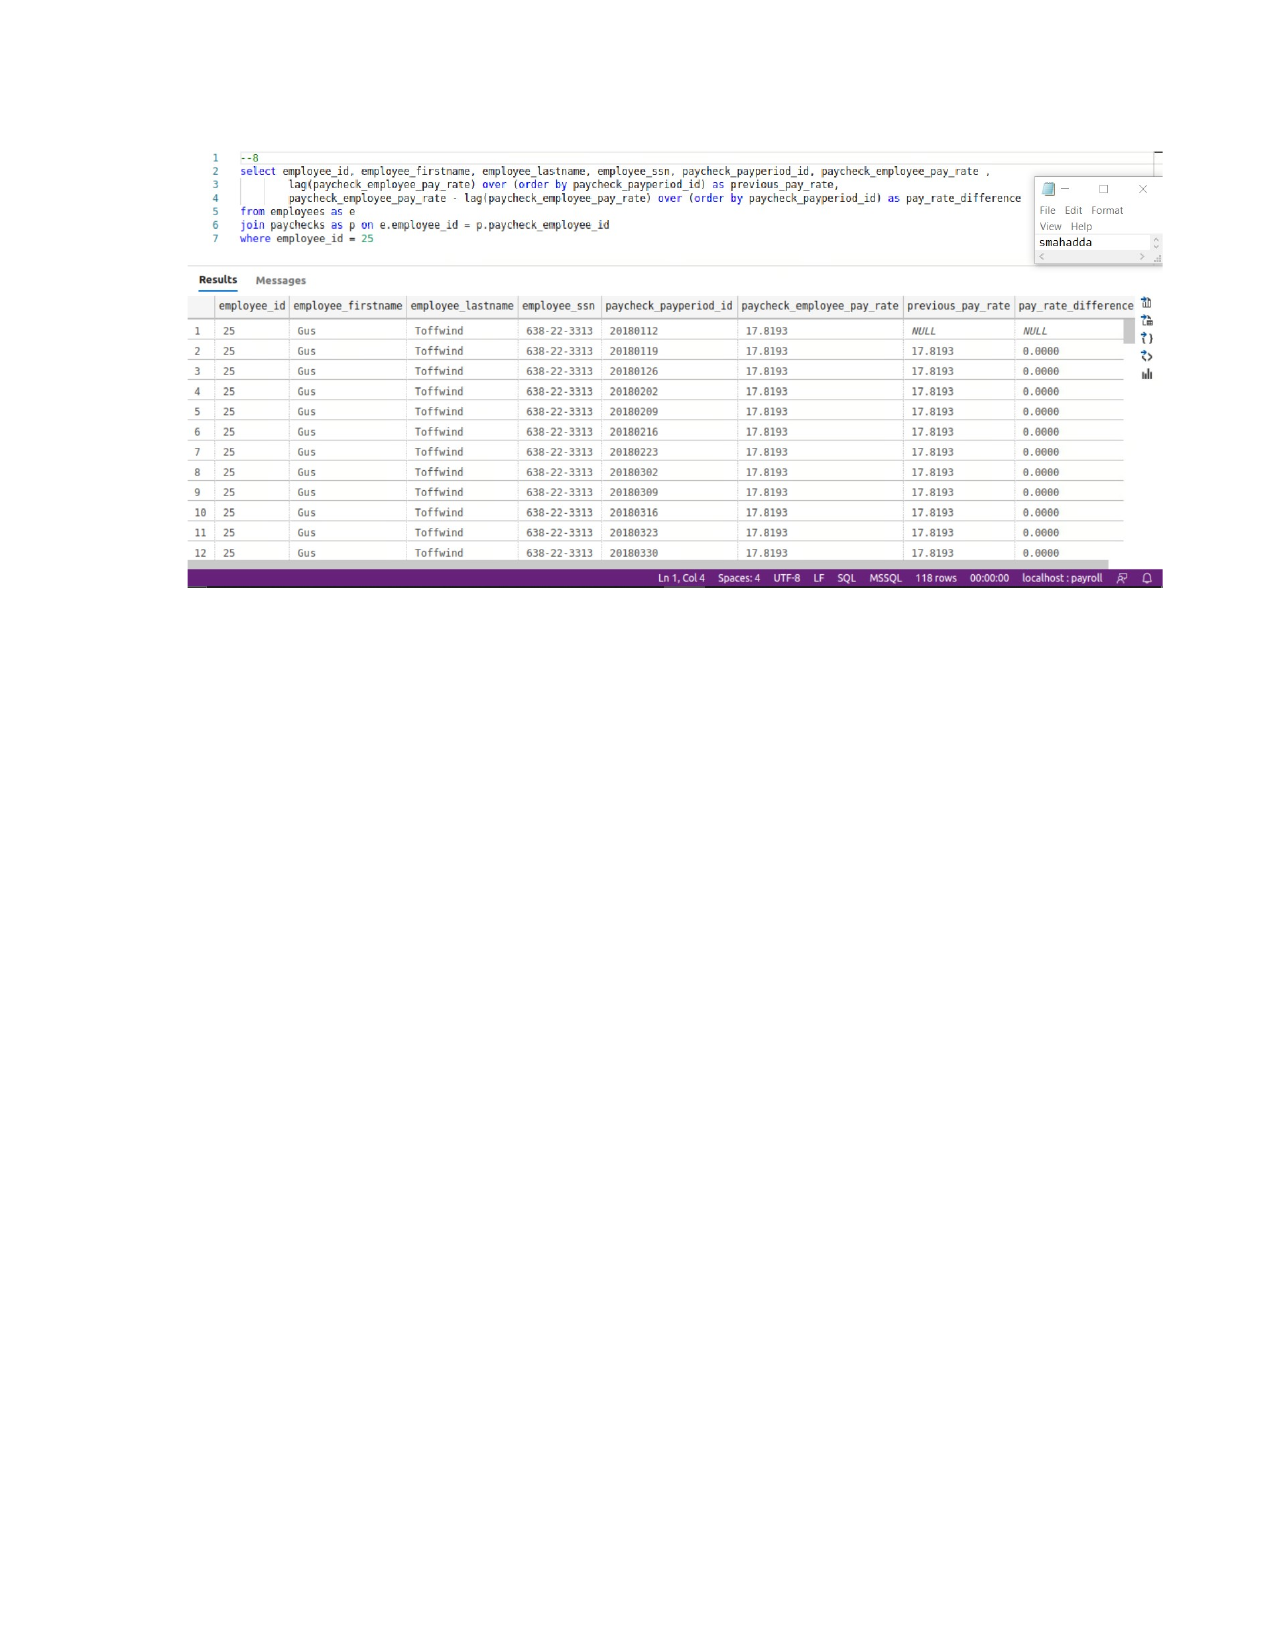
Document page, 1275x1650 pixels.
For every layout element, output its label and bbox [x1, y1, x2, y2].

picture [187, 150, 1163, 588]
list [150, 150, 1125, 617]
